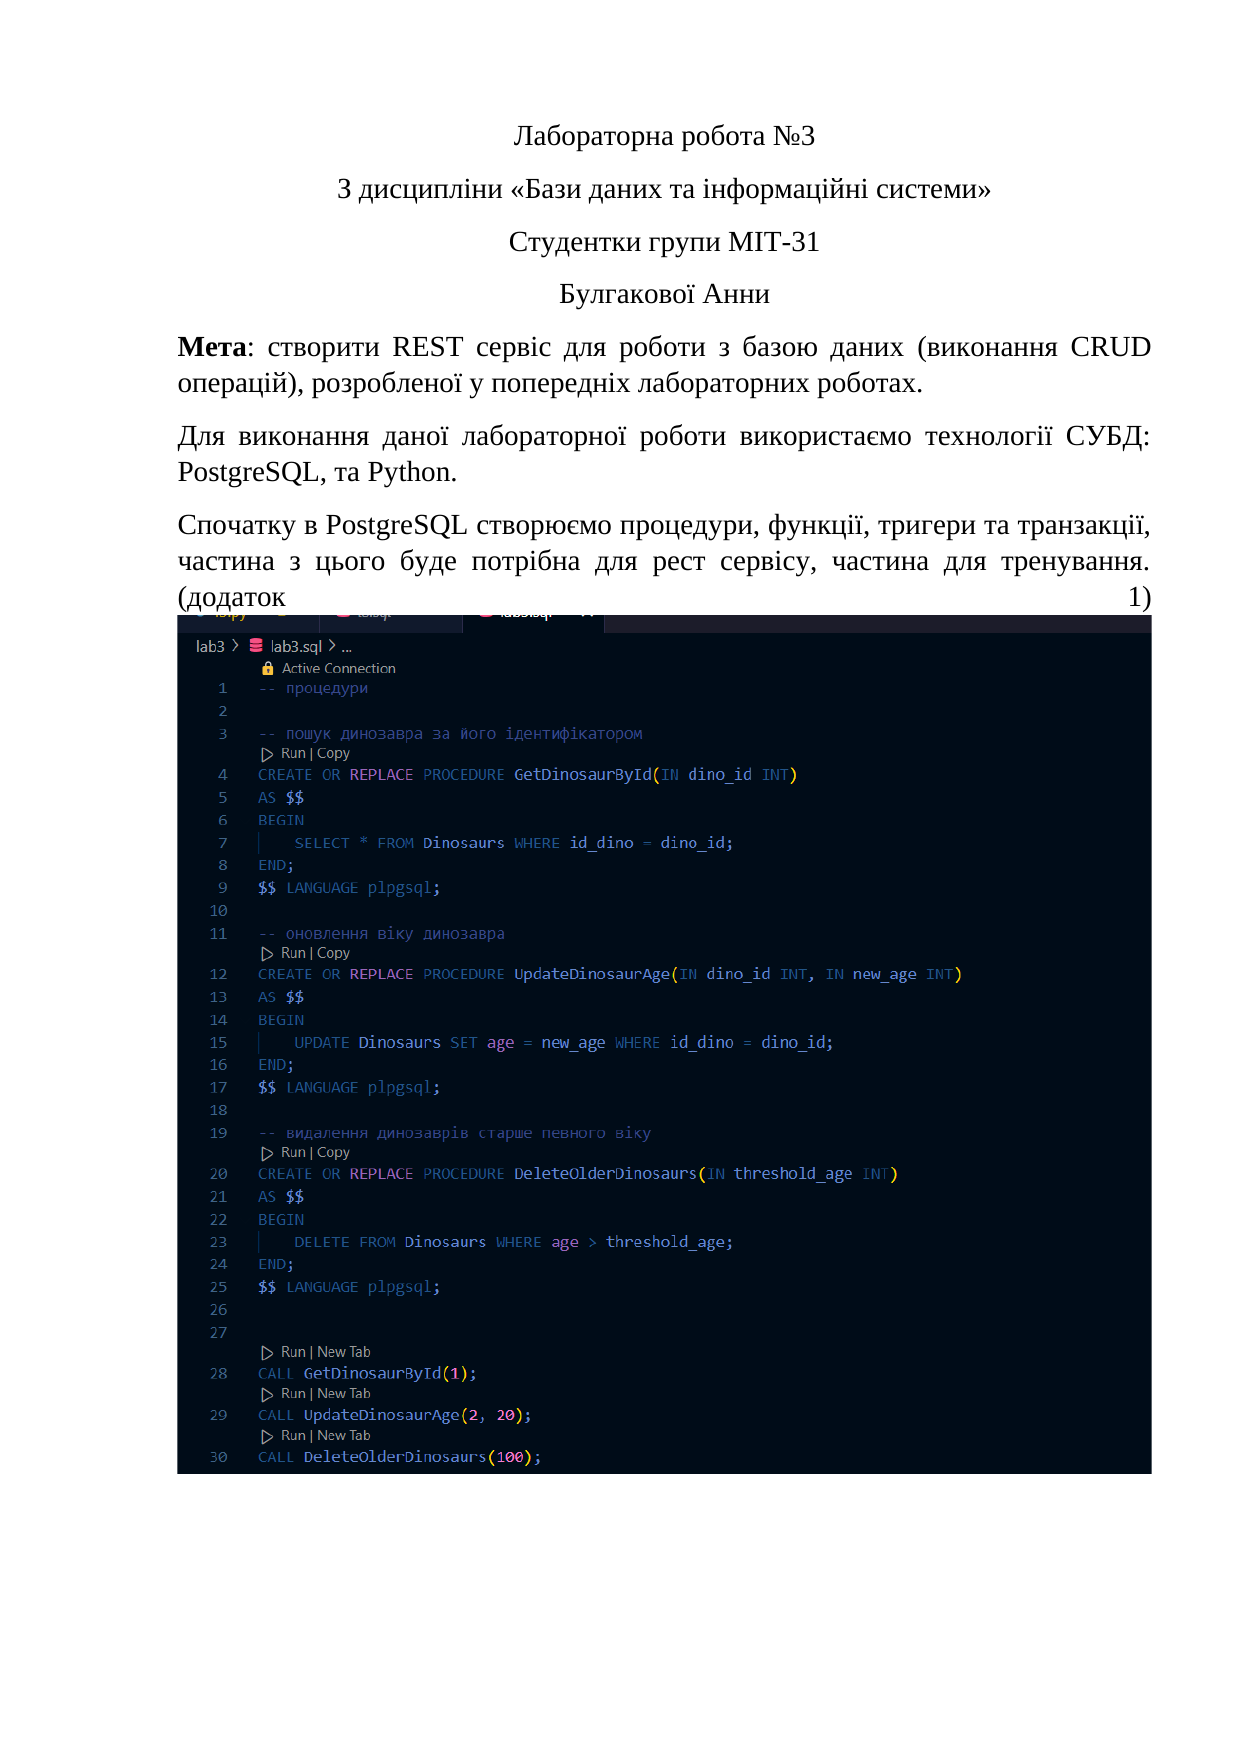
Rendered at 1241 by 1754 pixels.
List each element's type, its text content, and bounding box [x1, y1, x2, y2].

text Лабораторна робота №3 [177, 118, 1152, 152]
text З дисципліни «Бази даних та інформаційні системи» [177, 171, 1152, 204]
text Мета: cтворити REST сервіс для роботи з базою даних (виконання CRUD операцій), розробленої у попередніх лабораторних роботах. [177, 329, 1152, 399]
text Студентки групи МІТ-31 [177, 224, 1152, 257]
text Спочатку в PostgreSQL створюємо процедури, функції, тригери та транзакції, частина з цього буде потрібна для рест сервісу, частина для тренування. (додаток 1) [177, 507, 1152, 615]
text Для виконання даної лабораторної роботи використаємо технології СУБД: PostgreSQL, та Python. [177, 418, 1152, 488]
picture [177, 615, 1152, 1474]
text Булгакової Анни [177, 277, 1152, 310]
